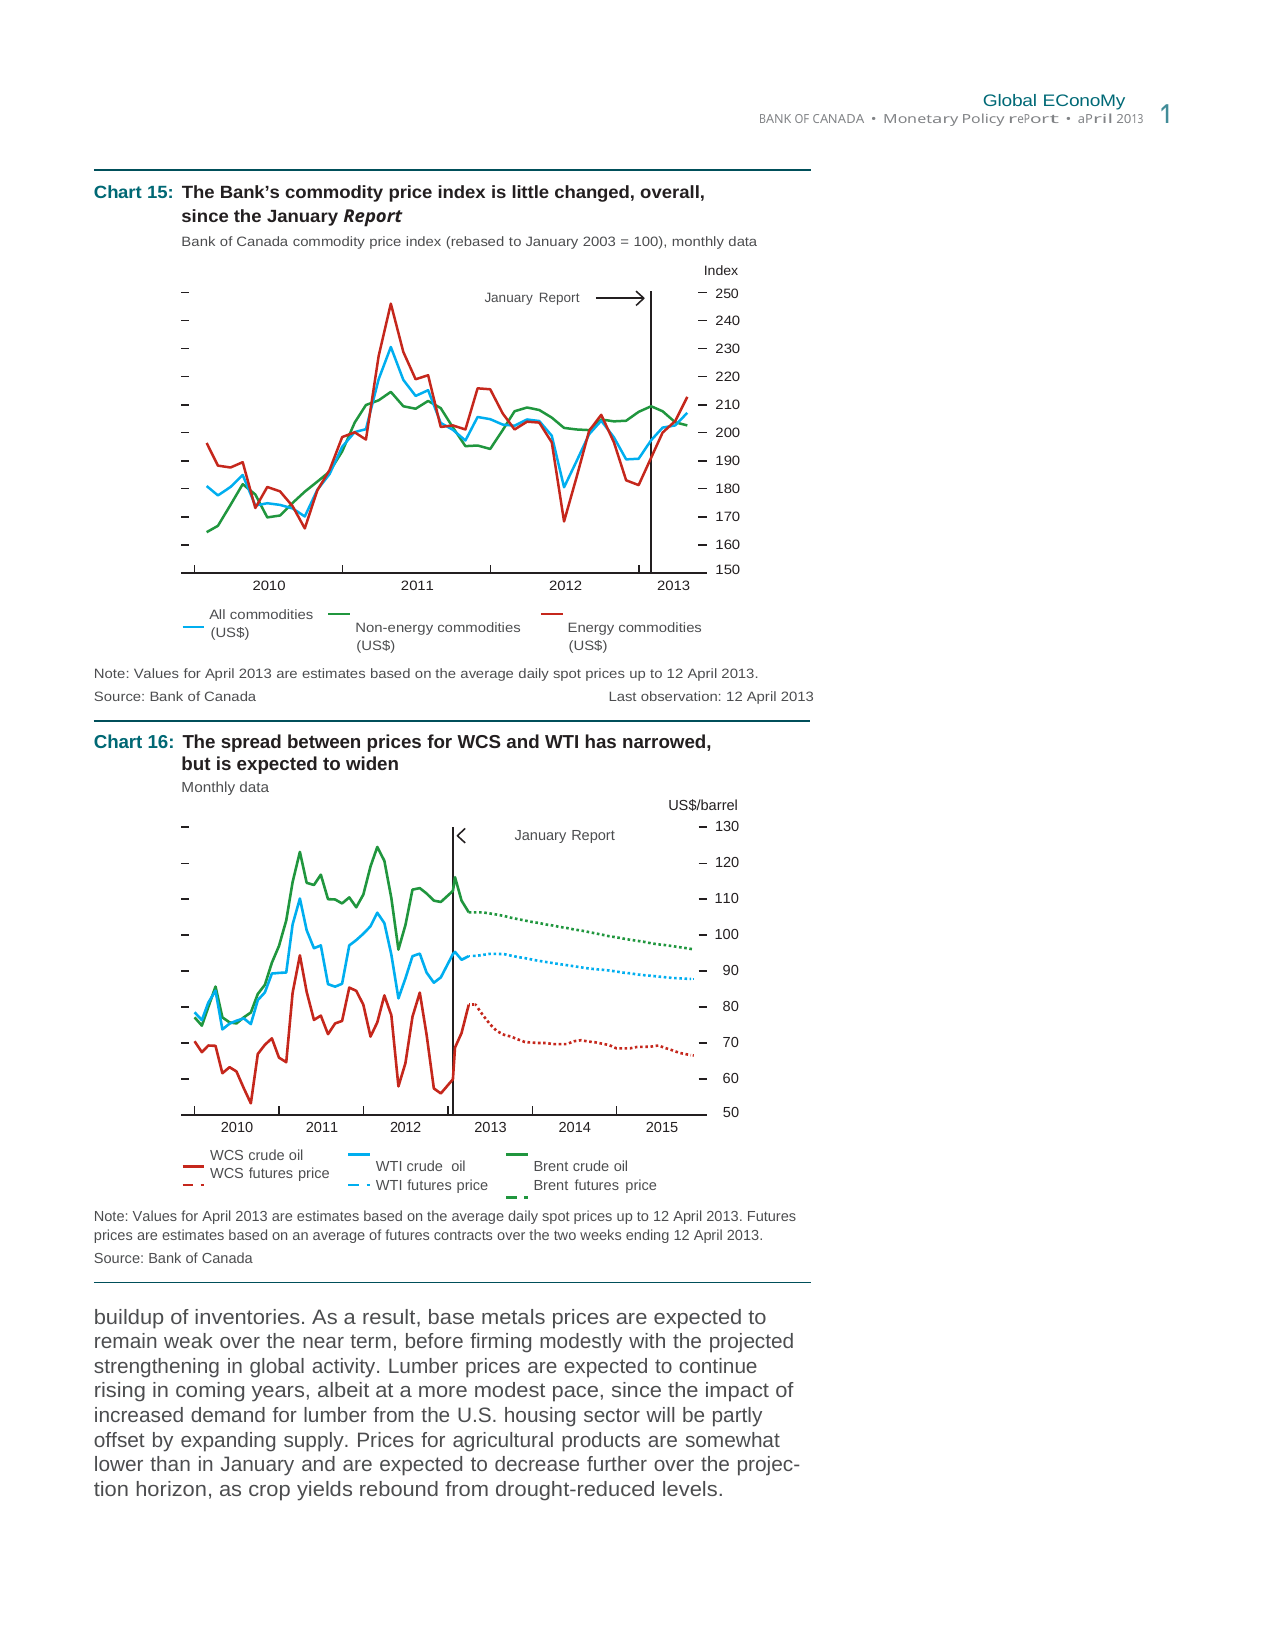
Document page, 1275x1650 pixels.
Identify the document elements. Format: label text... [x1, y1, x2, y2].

text Source: Bank of Canada [94, 1249, 1194, 1266]
text 50 [426, 1106, 1036, 1120]
text BANK OF CANADA • Monetary Policy rePort • aPril 2013 [759, 110, 1194, 126]
text 80 [267, 998, 1194, 1014]
text 230 [715, 341, 1194, 357]
text WCS crude oil WCS futures price [210, 1147, 332, 1182]
text Non-energy commodities (US$) [355, 620, 523, 653]
text 220 [715, 369, 1194, 384]
text Global EConoMy [8, 92, 1125, 110]
text 60 [267, 1070, 1194, 1087]
text 90 [267, 962, 1194, 979]
text 120 [8, 854, 739, 871]
text 70 [267, 1034, 1194, 1051]
text buildup of inventories. As a result, base metals prices are expected to remain weak over the near term, before firming modestly with the projected strengthening in global activity. Lumber prices are expected to continue rising in coming years, albeit at a more modest pace, since the impact of increased demand for lumber from the U.S. housing sector will be partly offset by expanding supply. Prices for agricultural products are somewhat lower than in January and are expected to decrease further over the projec- tion horizon, as crop yields rebound from drought-reduced levels. [94, 1304, 807, 1501]
text 100 [259, 926, 1194, 943]
text Index 250 [703, 263, 741, 301]
text 190 [715, 453, 1194, 468]
text 170 [715, 509, 1194, 524]
text 2013 2014 2015 [426, 1120, 726, 1135]
text 210 [715, 397, 1194, 412]
text Brent crude oil Brent futures price [533, 1158, 659, 1193]
text Note: Values for April 2013 are estimates based on the average daily spot prices up to 12 April 2013. Futures prices are estimates based on an average of futures contracts over the two weeks ending 12 April 2013. [94, 1208, 799, 1243]
text Chart 16: The spread between prices for WCS and WTI has narrowed, but is expected to widen [94, 731, 720, 775]
text 180 [715, 481, 1194, 496]
text WTI crude oil WTI futures price [376, 1158, 491, 1193]
text Chart 15: The Bank’s commodity price index is little changed, overall, since the January Report [94, 182, 720, 228]
text Energy commodities (US$) [567, 620, 704, 653]
text 160 [715, 537, 1194, 552]
text All commodities (US$) [209, 606, 316, 640]
text Bank of Canada commodity price index (rebased to January 2003 = 100), monthly data [181, 234, 1194, 249]
text Monthly data [181, 780, 1194, 796]
text US$/barrel [8, 796, 738, 813]
text Note: Values for April 2013 are estimates based on the average daily spot prices up to 12 April 2013. [94, 666, 1194, 682]
text 2010 2011 2012 [221, 1118, 421, 1135]
text 2010 2011 2012 2013 [252, 578, 1194, 593]
text Source: Bank of Canada Last observation: 12 April 2013 [94, 688, 1194, 704]
text 240 [715, 313, 1194, 329]
text 200 [715, 425, 1194, 441]
text 130 [8, 818, 739, 835]
text 110 [259, 890, 1194, 907]
